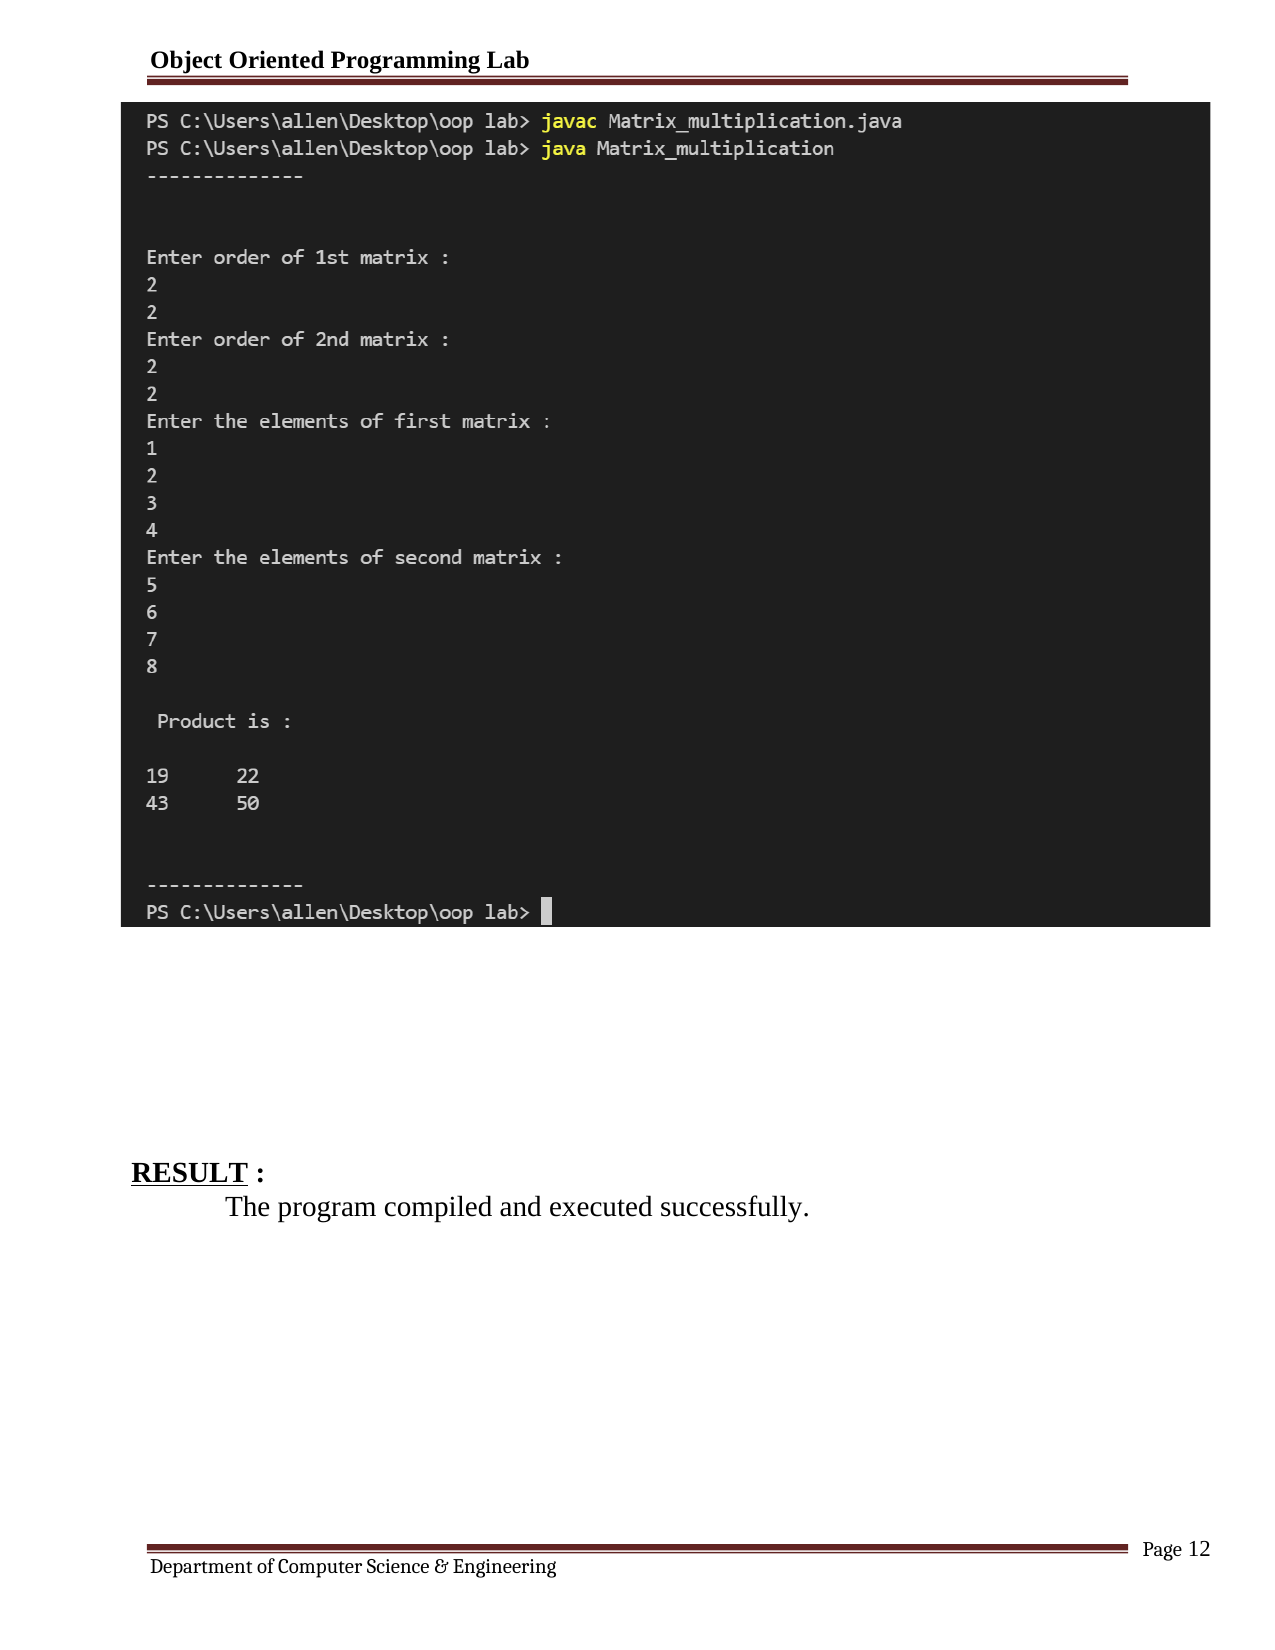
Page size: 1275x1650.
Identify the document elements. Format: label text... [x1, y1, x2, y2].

picture [120, 102, 1211, 927]
text The program compiled and executed successfully. [225, 1189, 1210, 1223]
text RESULT : [131, 1156, 1210, 1189]
